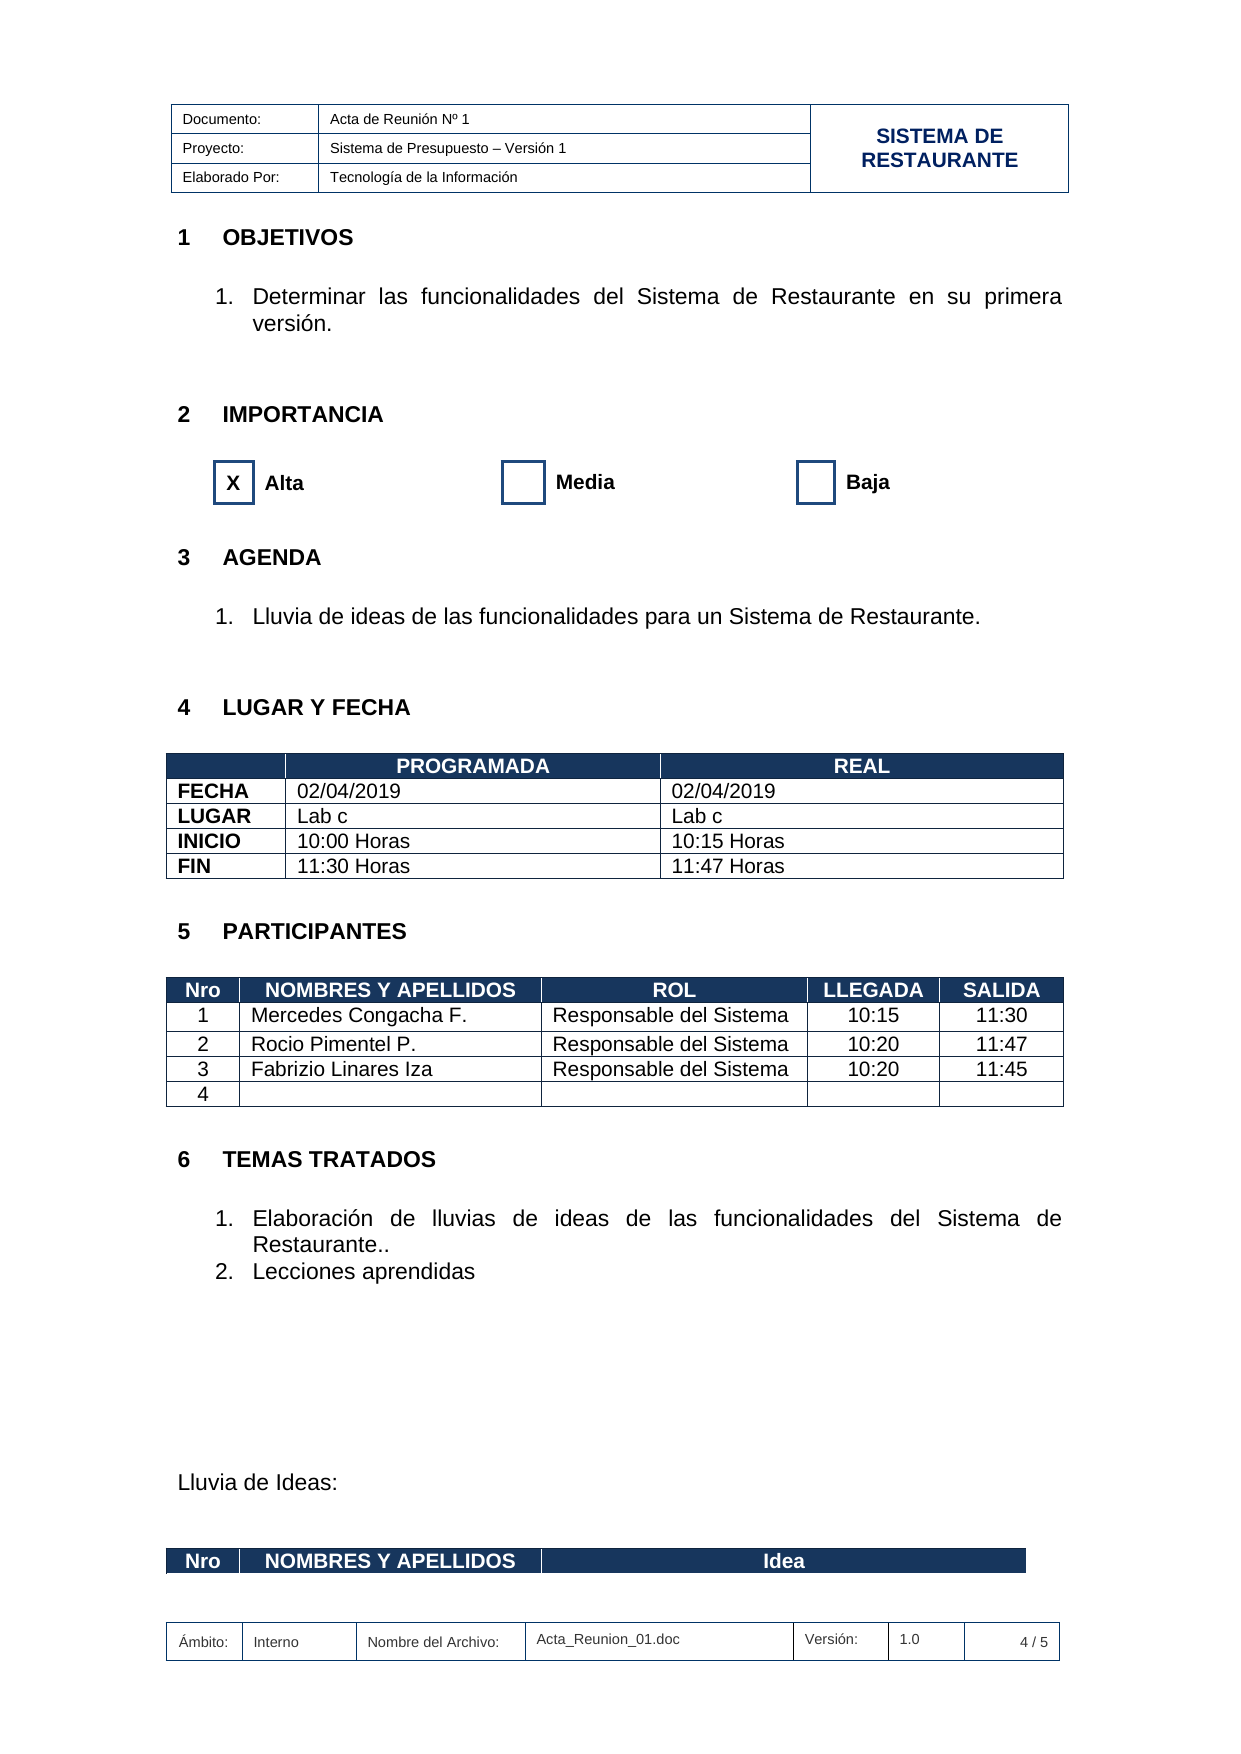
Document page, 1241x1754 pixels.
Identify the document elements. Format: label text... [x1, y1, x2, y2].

table_header Nro [167, 978, 239, 1002]
table_header [799, 463, 833, 502]
table_cell 11:30 Horas [286, 854, 660, 878]
table_cell [940, 1082, 1063, 1106]
table_cell INICIO [167, 829, 285, 853]
table_cell Lab c [286, 804, 660, 828]
table_cell 10:20 [808, 1032, 939, 1056]
table_cell Rocio Pimentel P. [240, 1032, 541, 1056]
list Lluvia de ideas de las funcionalidades para un Sistema de Restaurante. [215, 603, 1063, 629]
table_header [504, 463, 543, 502]
table_cell Responsable del Sistema [542, 1032, 807, 1056]
table_cell Responsable del Sistema [542, 1003, 807, 1031]
table_header SALIDA [940, 978, 1063, 1002]
table_cell FECHA [167, 779, 285, 803]
table_header Baja [836, 460, 1063, 502]
table_header Nro [167, 1549, 239, 1573]
table_header Idea [542, 1549, 1026, 1573]
table_cell FIN [167, 854, 285, 878]
table_cell 10:15 [808, 1003, 939, 1031]
text Lluvia de Ideas: [177, 1469, 1063, 1495]
table_cell [808, 1082, 939, 1106]
table_header Alta [255, 460, 501, 502]
table_header NOMBRES Y APELLIDOS [240, 1549, 541, 1573]
table_cell 3 [167, 1057, 239, 1081]
table_cell [542, 1082, 807, 1106]
table_cell 10:00 Horas [286, 829, 660, 853]
list AGENDA [177, 544, 1063, 570]
table_cell 11:30 [940, 1003, 1063, 1031]
table_cell Lab c [661, 804, 1063, 828]
list LUGAR Y FECHA [177, 694, 1063, 721]
list Determinar las funcionalidades del Sistema de Restaurante en su primera versión. [215, 283, 1063, 336]
table_header NOMBRES Y APELLIDOS [240, 978, 541, 1002]
table_header [167, 754, 285, 778]
list IMPORTANCIA [177, 401, 1063, 427]
table_header X [216, 463, 252, 502]
table_header ROL [542, 978, 807, 1002]
table_cell 02/04/2019 [286, 779, 660, 803]
table_cell 2 [167, 1032, 239, 1056]
table_cell 11:47 Horas [661, 854, 1063, 878]
table_cell 10:20 [808, 1057, 939, 1081]
table_cell 4 [167, 1082, 239, 1106]
list PARTICIPANTES [177, 918, 1063, 944]
list TEMAS TRATADOS [177, 1146, 1063, 1172]
table_cell 11:45 [940, 1057, 1063, 1081]
table_header Media [546, 460, 796, 502]
list OBJETIVOS [177, 224, 1063, 251]
table_cell LUGAR [167, 804, 285, 828]
table_cell 02/04/2019 [661, 779, 1063, 803]
table_header PROGRAMADA [286, 754, 660, 778]
table_cell 10:15 Horas [661, 829, 1063, 853]
table_cell Mercedes Congacha F. [240, 1003, 541, 1031]
table_header LLEGADA [808, 978, 939, 1002]
table_cell Fabrizio Linares Iza [240, 1057, 541, 1081]
table_header REAL [661, 754, 1063, 778]
list Elaboración de lluvias de ideas de las funcionalidades del Sistema de Restaurante.. [215, 1205, 1063, 1258]
table_cell [240, 1082, 541, 1106]
table_cell 1 [167, 1003, 239, 1031]
table_cell Responsable del Sistema [542, 1057, 807, 1081]
list Lecciones aprendidas [215, 1258, 1063, 1284]
table_cell 11:47 [940, 1032, 1063, 1056]
